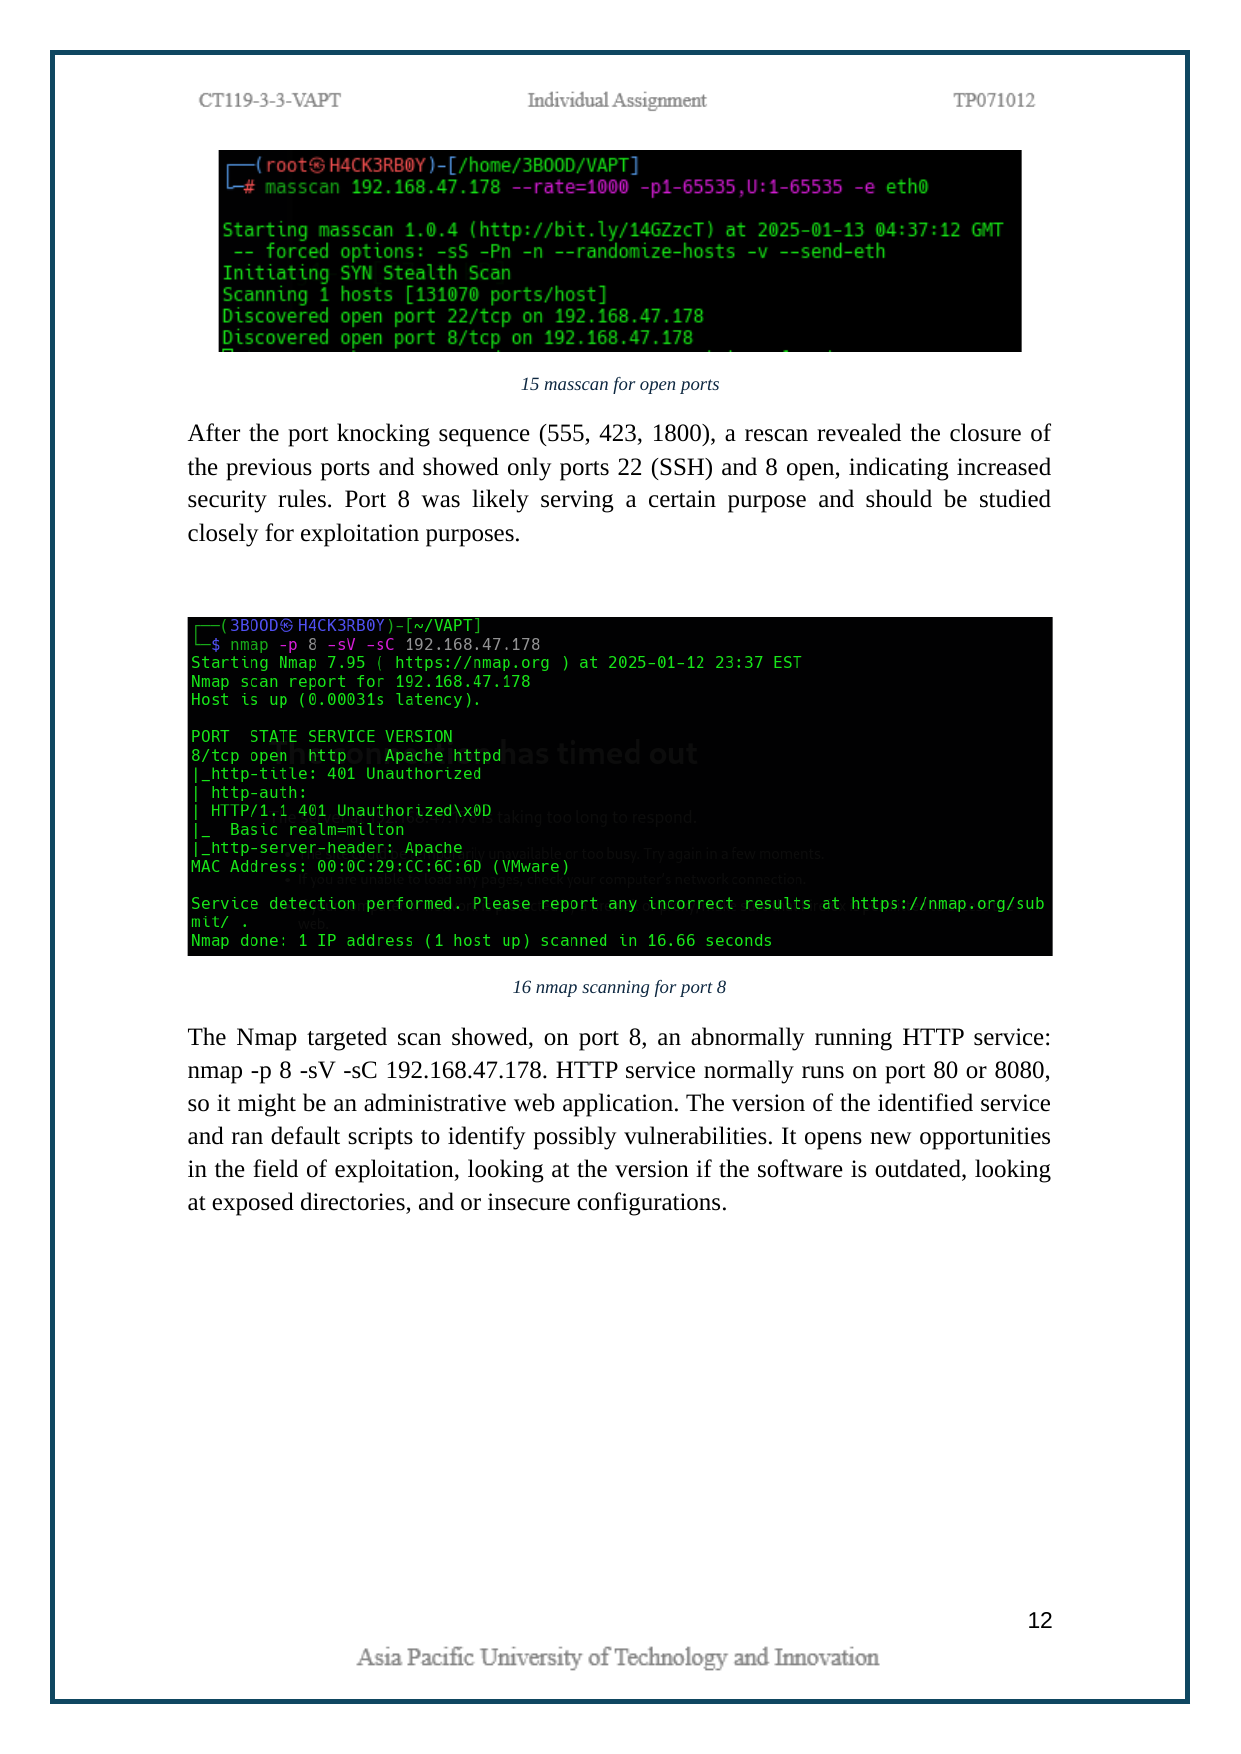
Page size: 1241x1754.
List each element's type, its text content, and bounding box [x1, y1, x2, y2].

picture [218, 150, 1022, 352]
picture [187, 75, 1053, 129]
text 16 nmap scanning for port 8 [187, 976, 1053, 998]
text After the port knocking sequence (555, 423, 1800), a rescan revealed the closure of the previous ports and showed only ports 22 ‎‎(SSH) and 8 open, indicating increased security rules. ‎Port 8 was likely serving a certain purpose and should be studied closely for ‎exploitation purposes.‎ [187, 418, 1053, 546]
text The Nmap targeted scan showed, on port 8, an abnormally running ‎HTTP service: nmap -p 8 -sV -sC 192.168.47.178. HTTP service normally runs on port 80 or 8080, so it might be an administrative web application. The version of the identified service and ran default scripts to identify possibly vulnerabilities. It opens new opportunities in the field of exploitation, looking at the version if the software is outdated, looking at exposed directories, and or insecure configurations.‎ [187, 1022, 1053, 1216]
picture [342, 1633, 898, 1679]
picture [187, 617, 1053, 956]
text 15 masscan for open ports [187, 373, 1053, 394]
